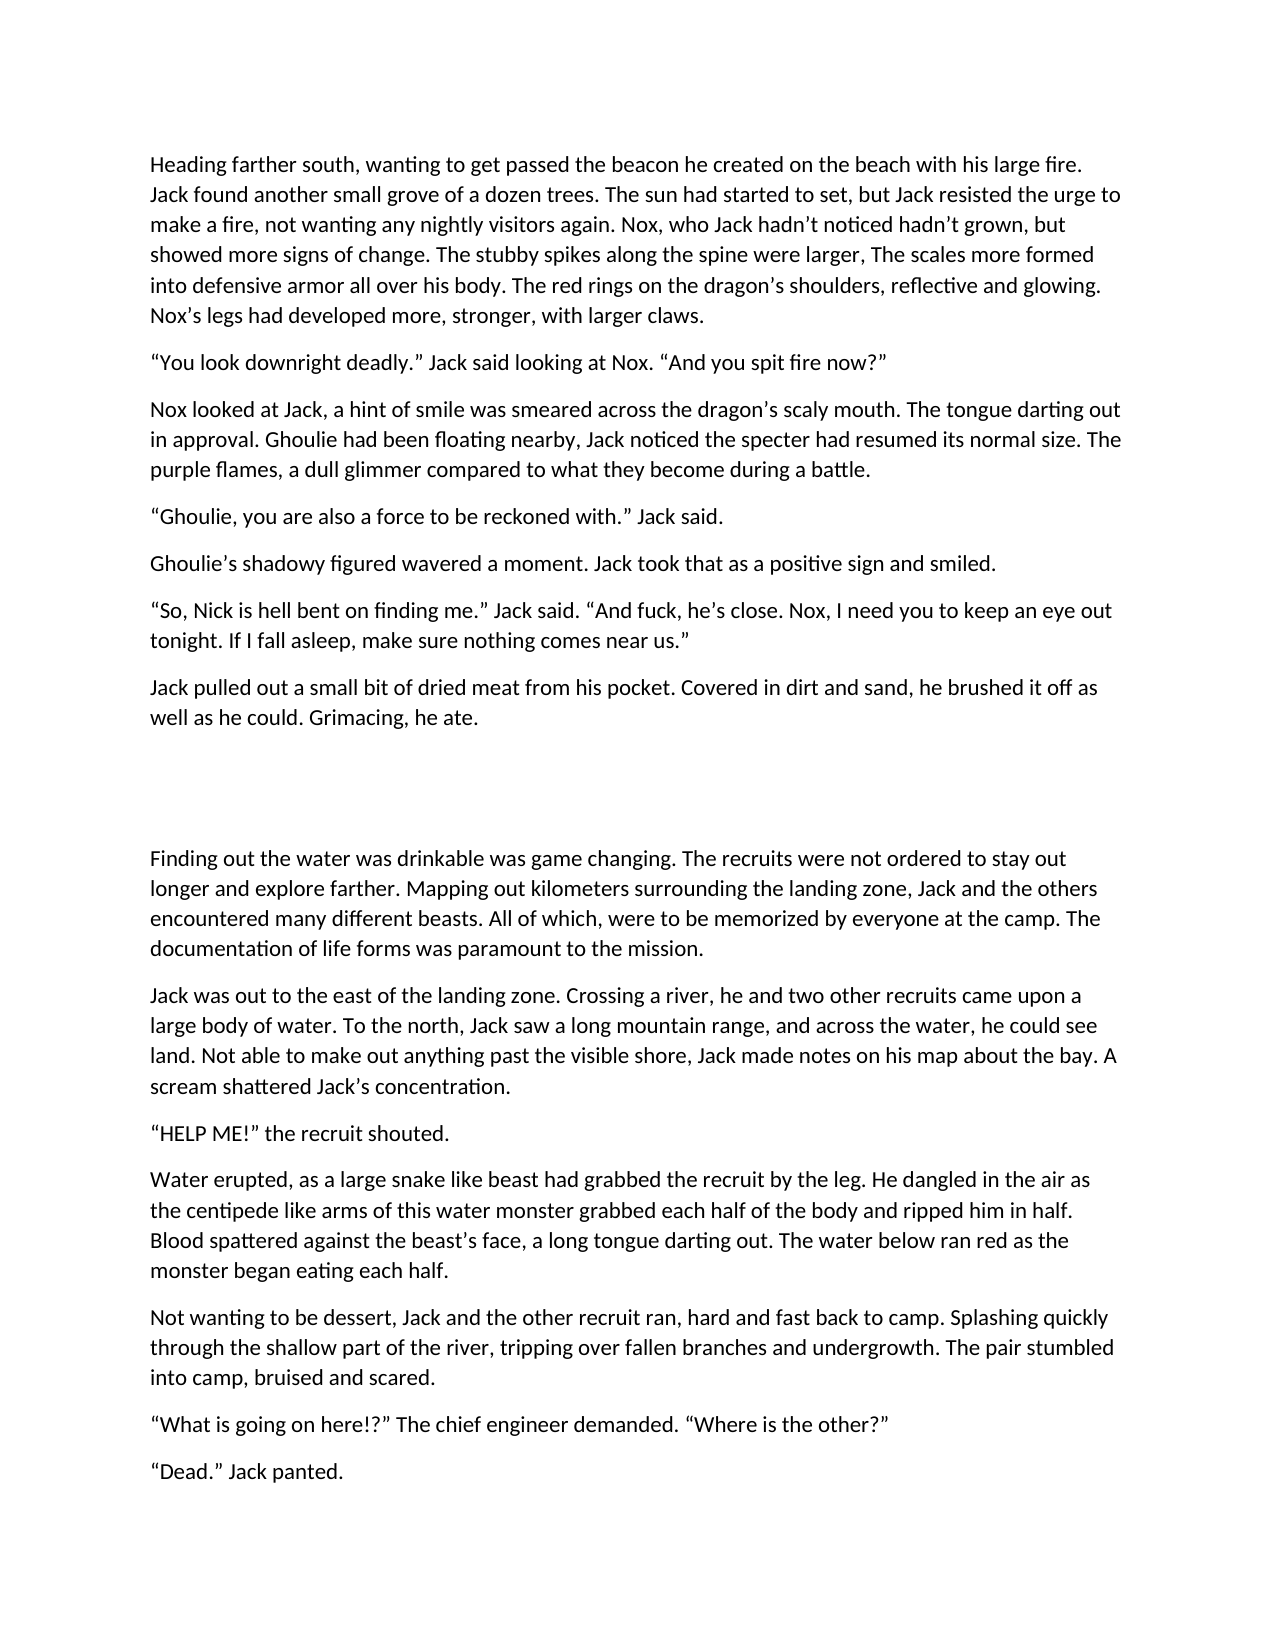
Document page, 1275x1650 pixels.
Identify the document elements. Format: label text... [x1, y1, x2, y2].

text “HELP ME!” the recruit shouted. [150, 1119, 1125, 1147]
text “So, Nick is hell bent on finding me.” Jack said. “And fuck, he’s close. Nox, I need you to keep an eye out tonight. If I fall asleep, make sure nothing comes near us.” [150, 596, 1125, 654]
text “What is going on here!?” The chief engineer demanded. “Where is the other?” [150, 1410, 1125, 1438]
text “You look downright deadly.” Jack said looking at Nox. “And you spit fire now?” [150, 348, 1125, 376]
text Jack pulled out a small bit of dried meat from his pocket. Covered in dirt and sand, he brushed it off as well as he could. Grimacing, he ate. [150, 673, 1125, 731]
text Water erupted, as a large snake like beast had grabbed the recruit by the leg. He dangled in the air as the centipede like arms of this water monster grabbed each half of the body and ripped him in half. Blood spattered against the beast’s face, a long tongue darting out. The water below ran red as the monster began eating each half. [150, 1166, 1125, 1284]
text Ghoulie’s shadowy figured wavered a moment. Jack took that as a positive sign and smiled. [150, 549, 1125, 577]
text Heading farther south, wanting to get passed the beacon he created on the beach with his large fire. Jack found another small grove of a dozen trees. The sun had started to set, but Jack resisted the urge to make a fire, not wanting any nightly visitors again. Nox, who Jack hadn’t noticed hadn’t grown, but showed more signs of change. The stubby spikes along the spine were larger, The scales more formed into defensive armor all over his body. The red rings on the dragon’s shoulders, reflective and glowing. Nox’s legs had developed more, stronger, with larger claws. [150, 150, 1125, 329]
text Nox looked at Jack, a hint of smile was smeared across the dragon’s scaly mouth. The tongue darting out in approval. Ghoulie had been floating nearby, Jack noticed the specter had resumed its normal size. The purple flames, a dull glimmer compared to what they become during a battle. [150, 395, 1125, 483]
text Not wanting to be dessert, Jack and the other recruit ran, hard and fast back to camp. Splashing quickly through the shallow part of the river, tripping over fallen branches and undergrowth. The pair stumbled into camp, bruised and scared. [150, 1303, 1125, 1392]
text Jack was out to the east of the landing zone. Crossing a river, he and two other recruits came upon a large body of water. To the north, Jack saw a long mountain range, and across the water, he could see land. Not able to make out anything past the visible shore, Jack made notes on his map about the bay. A scream shattered Jack’s concentration. [150, 981, 1125, 1100]
text “Ghoulie, you are also a force to be reckoned with.” Jack said. [150, 502, 1125, 530]
text Finding out the water was drinkable was game changing. The recruits were not ordered to stay out longer and explore farther. Mapping out kilometers surrounding the landing zone, Jack and the others encountered many different beasts. All of which, were to be memorized by everyone at the camp. The documentation of life forms was paramount to the mission. [150, 844, 1125, 962]
text “Dead.” Jack panted. [150, 1457, 1125, 1485]
